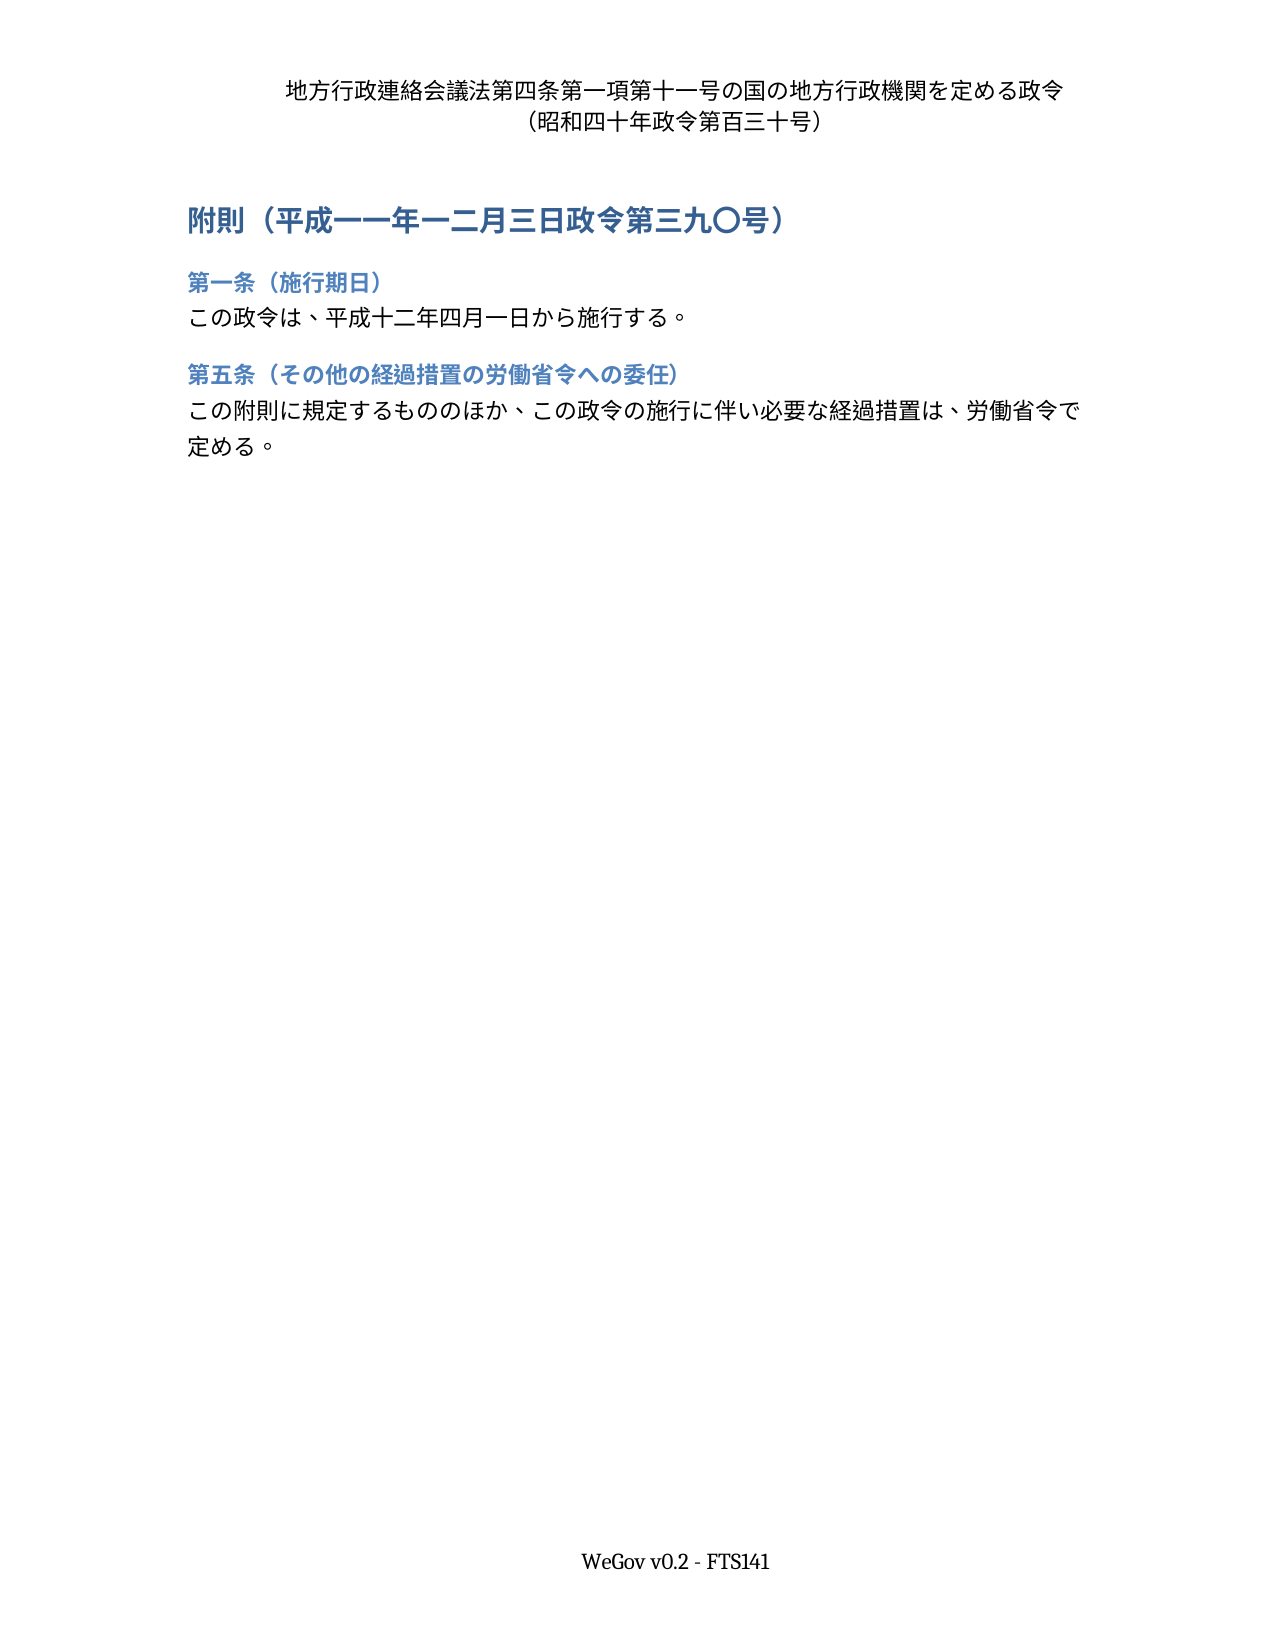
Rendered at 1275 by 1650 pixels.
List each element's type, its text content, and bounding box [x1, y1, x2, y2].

text この政令は、平成十二年四月一日から施行する。 [187, 302, 1087, 334]
subtitle 第一条（施行期日） [187, 266, 1087, 298]
text この附則に規定するもののほか、この政令の施行に伴い必要な経過措置は、労働省令で定める。 [187, 395, 1087, 462]
subtitle 附則（平成一一年一二月三日政令第三九〇号） [187, 200, 1087, 240]
subtitle 第五条（その他の経過措置の労働省令への委任） [187, 359, 1087, 390]
